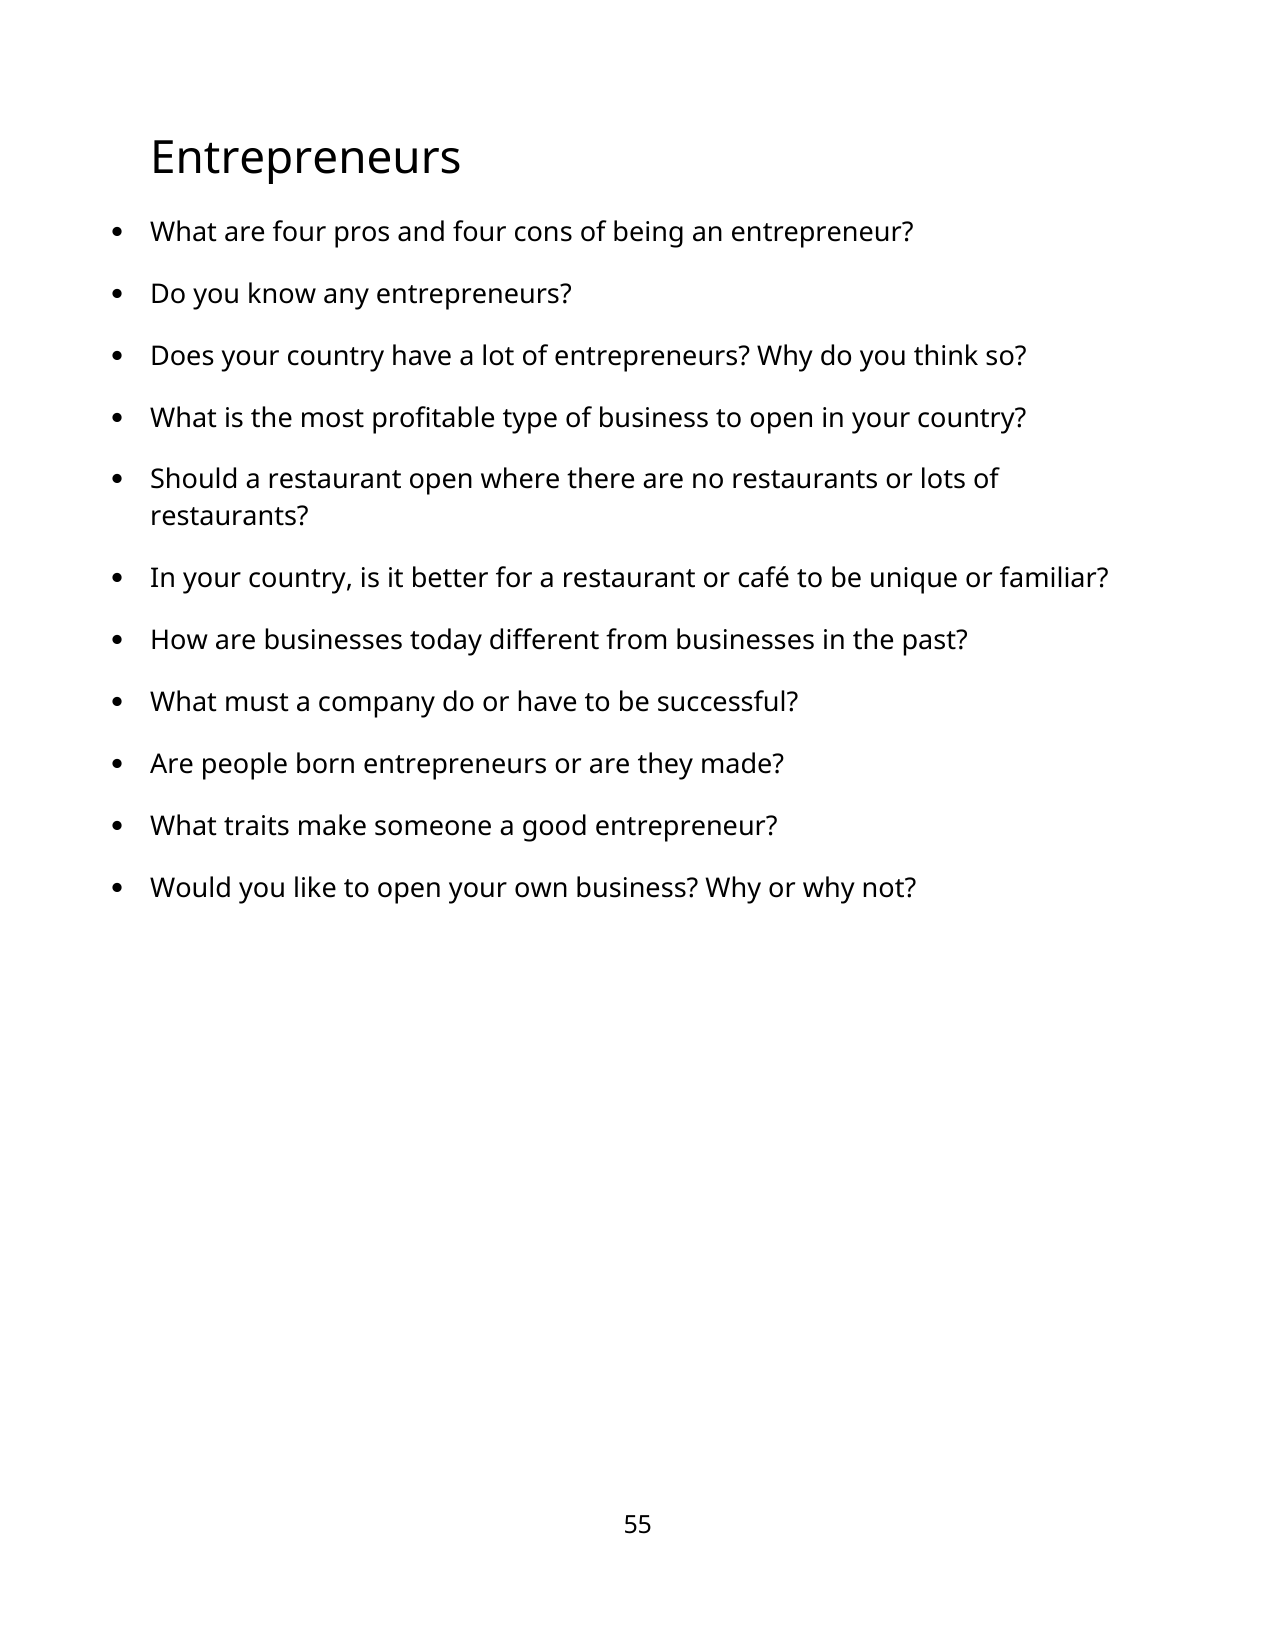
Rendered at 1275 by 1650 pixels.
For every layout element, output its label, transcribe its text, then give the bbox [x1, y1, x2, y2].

list Are people born entrepreneurs or are they made? [112, 744, 1162, 781]
list What is the most profitable type of business to open in your country? [112, 398, 1162, 435]
list In your country, is it better for a restaurant or café to be unique or familiar? [112, 559, 1162, 596]
list Does your country have a lot of entrepreneurs? Why do you think so? [112, 336, 1162, 373]
list What must a company do or have to be successful? [112, 682, 1162, 719]
list What traits make someone a good entrepreneur? [112, 806, 1162, 843]
list Should a restaurant open where there are no restaurants or lots of restaurants? [112, 460, 1162, 534]
subtitle Entrepreneurs [150, 125, 1162, 187]
list Would you like to open your own business? Why or why not? [112, 868, 1162, 905]
list How are businesses today different from businesses in the past? [112, 621, 1162, 657]
list What are four pros and four cons of being an entrepreneur? [112, 212, 1162, 249]
list Do you know any entrepreneurs? [112, 274, 1162, 311]
